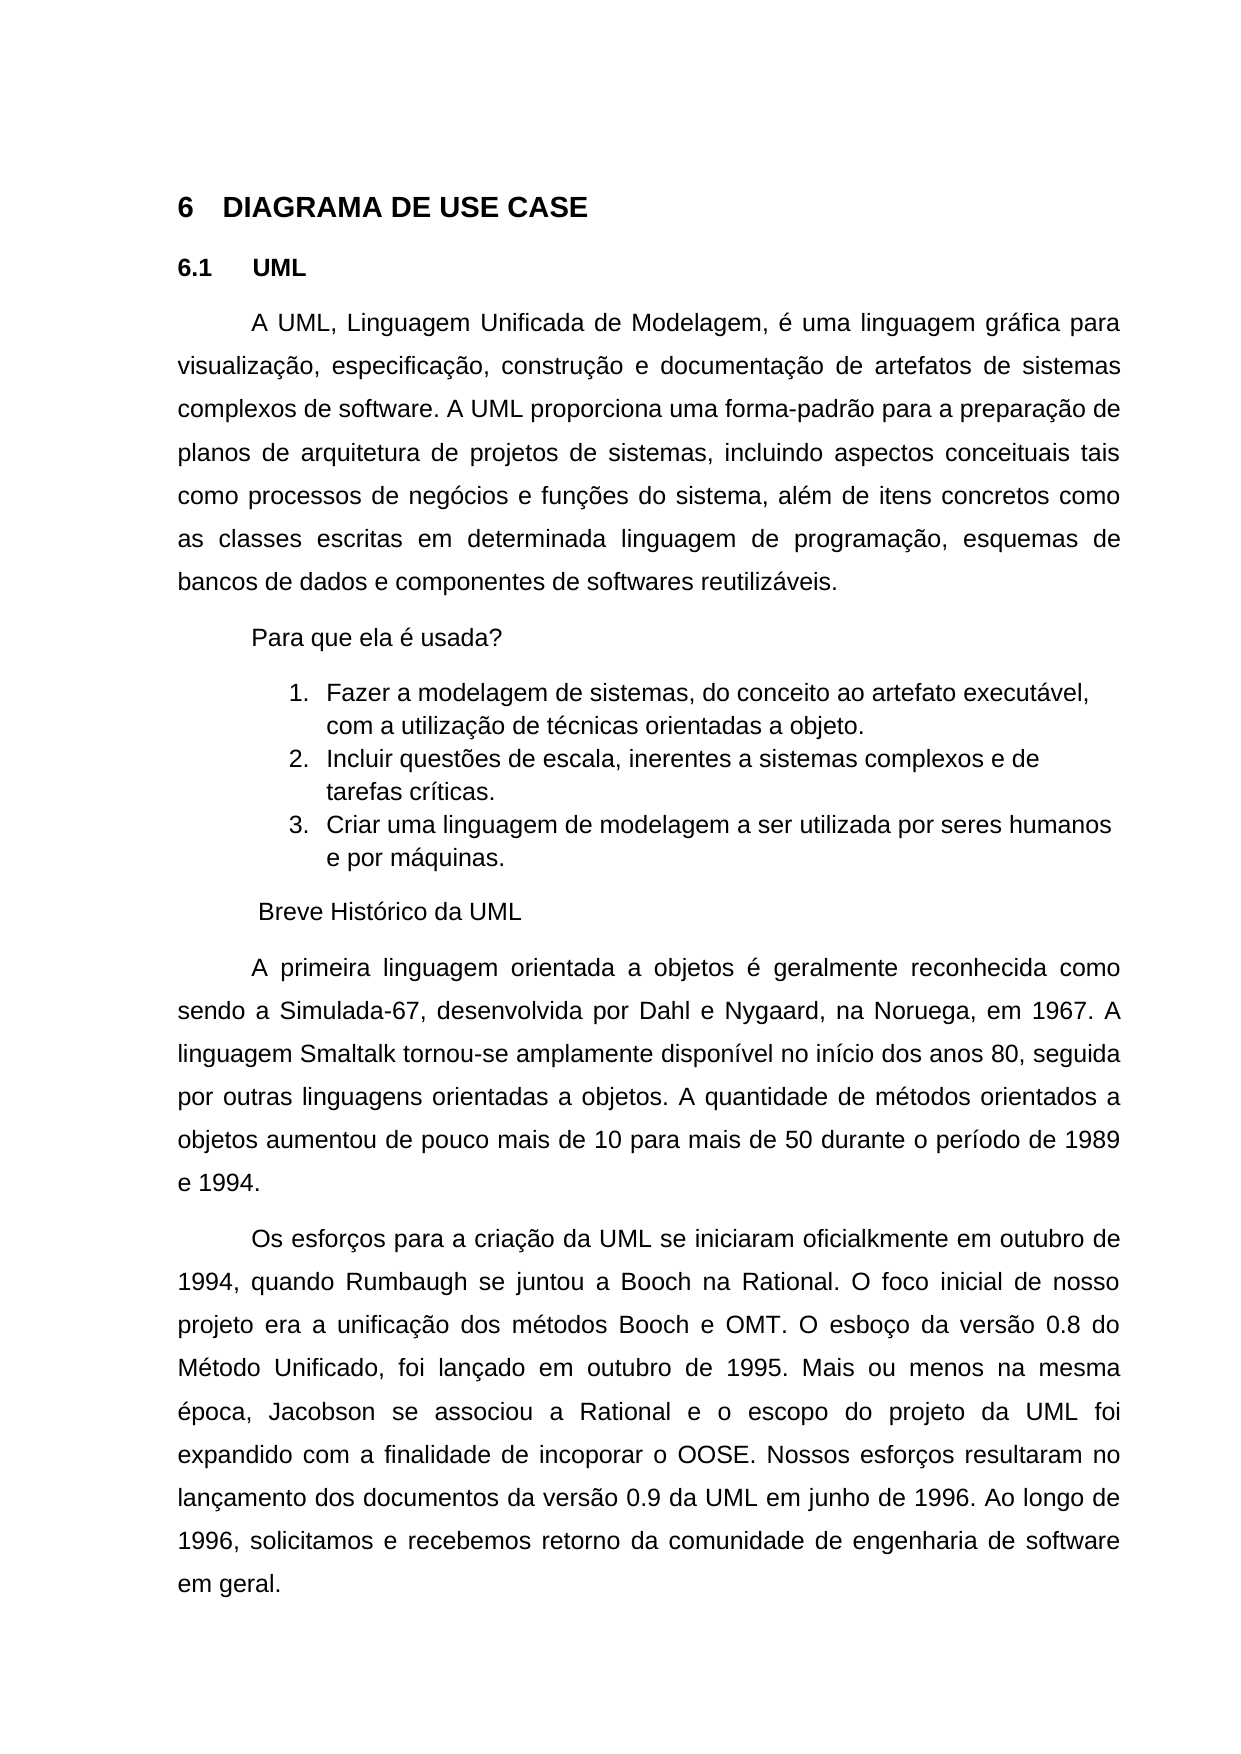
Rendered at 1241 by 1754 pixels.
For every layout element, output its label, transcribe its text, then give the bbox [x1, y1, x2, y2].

subtitle UML [177, 252, 1122, 281]
list Criar uma linguagem de modelagem a ser utilizada por seres humanos e por máquinas. [288, 810, 1122, 872]
subtitle DIAGRAMA DE USE CASE [177, 190, 1122, 223]
text Para que ela é usada? [177, 622, 1122, 651]
list Fazer a modelagem de sistemas, do conceito ao artefato executável, com a utilização de técnicas orientadas a objeto. [288, 678, 1122, 740]
text A UML, Linguagem Unificada de Modelagem, é uma linguagem gráfica para visualização, especificação, construção e documentação de artefatos de sistemas complexos de software. A UML proporciona uma forma-padrão para a preparação de planos de arquitetura de projetos de sistemas, incluindo aspectos conceituais tais como processos de negócios e funções do sistema, além de itens concretos como as classes escritas em determinada linguagem de programação, esquemas de bancos de dados e componentes de softwares reutilizáveis. [177, 308, 1122, 596]
text Os esforços para a criação da UML se iniciaram oficialkmente em outubro de 1994, quando Rumbaugh se juntou a Booch na Rational. O foco inicial de nosso projeto era a unificação dos métodos Booch e OMT. O esboço da versão 0.8 do Método Unificado, foi lançado em outubro de 1995. Mais ou menos na mesma época, Jacobson se associou a Rational e o escopo do projeto da UML foi expandido com a finalidade de incoporar o OOSE. Nossos esforços resultaram no lançamento dos documentos da versão 0.9 da UML em junho de 1996. Ao longo de 1996, solicitamos e recebemos retorno da comunidade de engenharia de software em geral. [177, 1224, 1122, 1598]
list Incluir questões de escala, inerentes a sistemas complexos e de tarefas críticas. [288, 744, 1122, 806]
text A primeira linguagem orientada a objetos é geralmente reconhecida como sendo a Simulada-67, desenvolvida por Dahl e Nygaard, na Noruega, em 1967. A linguagem Smaltalk tornou-se amplamente disponível no início dos anos 80, seguida por outras linguagens orientadas a objetos. A quantidade de métodos orientados a objetos aumentou de pouco mais de 10 para mais de 50 durante o período de 1989 e 1994. [177, 953, 1122, 1197]
text Breve Histórico da UML [177, 897, 1122, 926]
